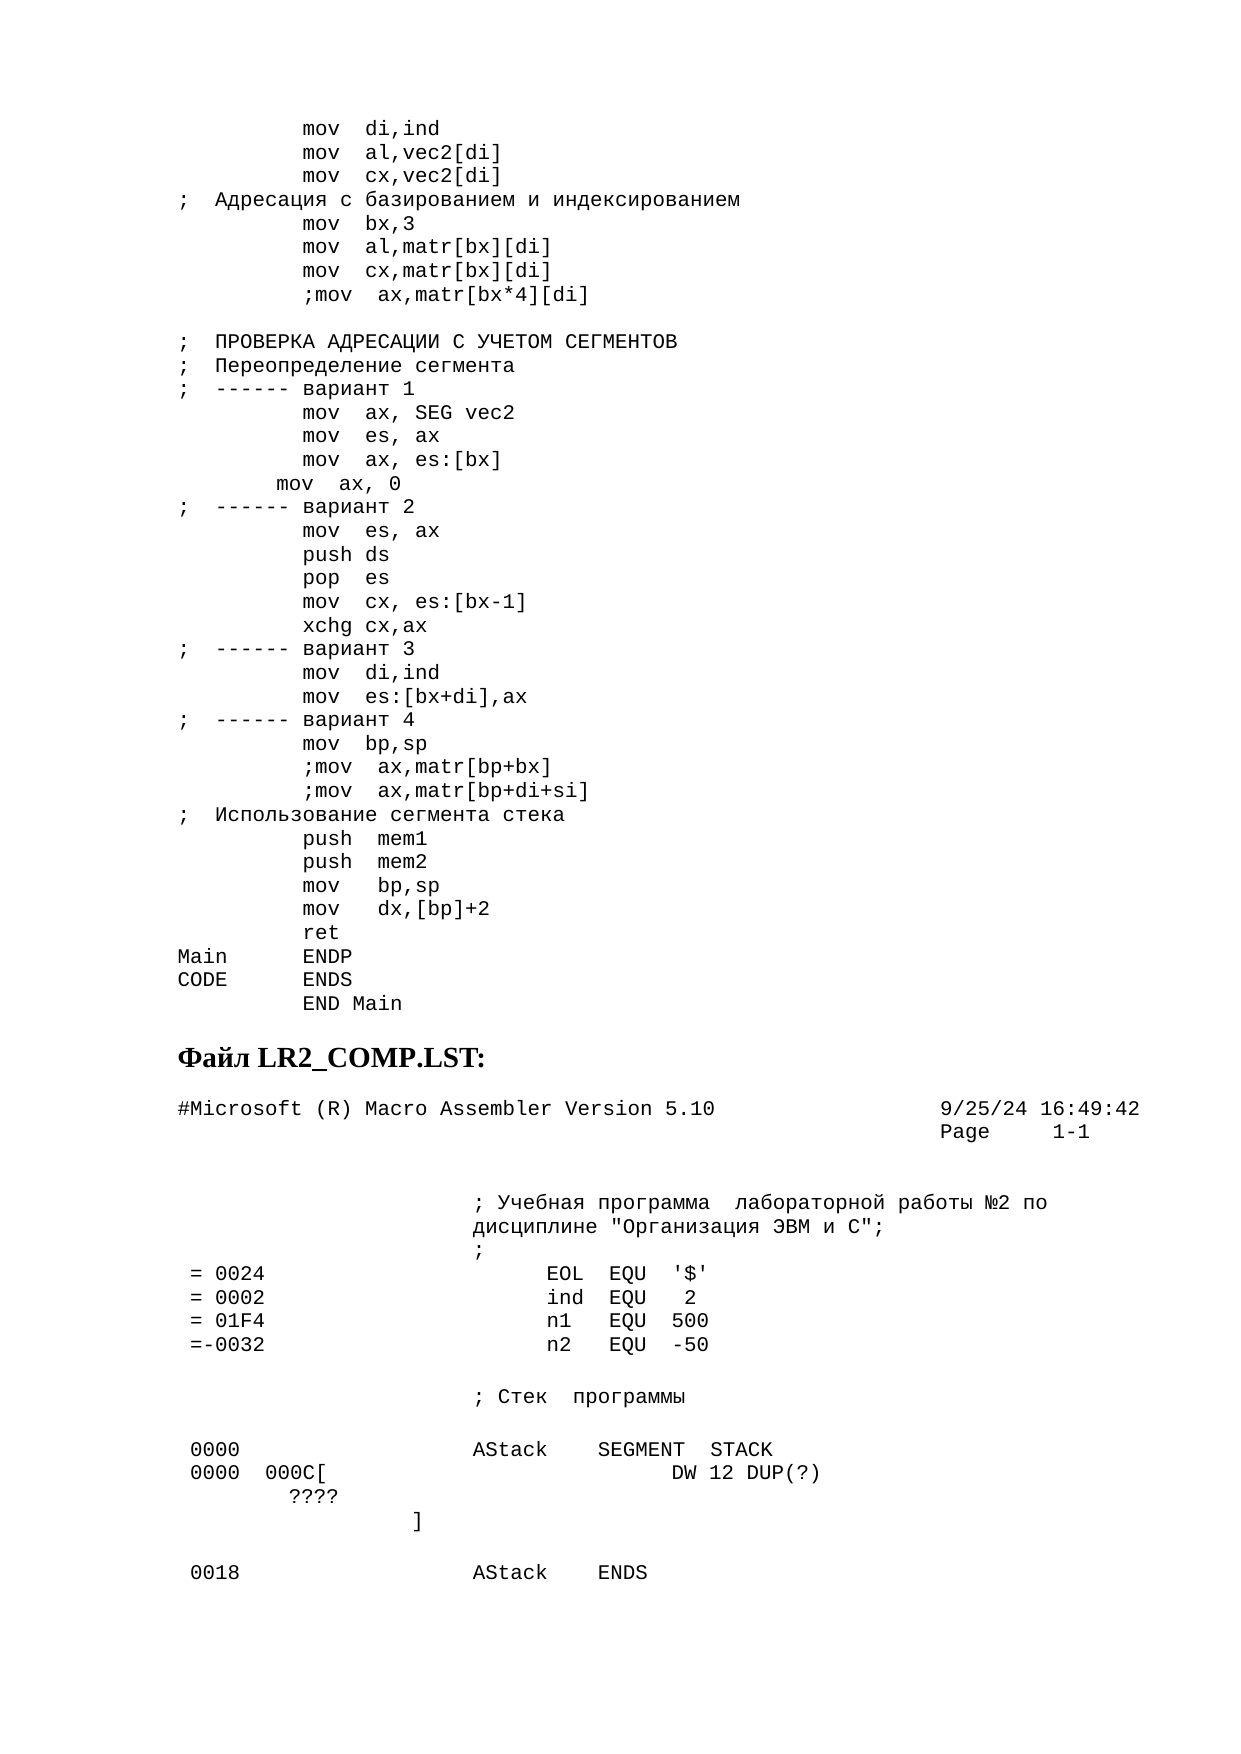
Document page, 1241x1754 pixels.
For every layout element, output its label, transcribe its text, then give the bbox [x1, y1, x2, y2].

text ; ПРОВЕРКА АДРЕСАЦИИ С УЧЕТОМ СЕГМЕНТОВ [177, 331, 1152, 354]
text 0018 AStack ENDS [177, 1562, 1152, 1586]
text mov es:[bx+di],ax [177, 686, 1152, 709]
text ; ------ вариант 3 [177, 638, 1152, 662]
text mov di,ind [177, 662, 1152, 686]
text ; Стек программы [177, 1386, 1152, 1410]
text Файл LR2_COMP.LST: [177, 1040, 1152, 1074]
text ; ------ вариант 1 [177, 378, 1152, 402]
text Main ENDP [177, 946, 1152, 969]
text 0000 AStack SEGMENT STACK [177, 1439, 1152, 1462]
text ] [177, 1510, 1152, 1533]
text ; Учебная программа лабораторной работы №2 по [177, 1192, 1152, 1216]
text =-0032 n2 EQU -50 [177, 1334, 1152, 1358]
text ;mov ax,matr[bp+di+si] [177, 780, 1152, 804]
text xchg cx,ax [177, 615, 1152, 638]
text ret [177, 922, 1152, 946]
text ; Переопределение сегмента [177, 354, 1152, 378]
text ; Использование сегмента стека [177, 804, 1152, 827]
text mov ax, es:[bx] [177, 449, 1152, 473]
text mov al,vec2[di] [177, 142, 1152, 165]
text ???? [177, 1486, 1152, 1510]
text mov di,ind [177, 118, 1152, 142]
text mov ax, SEG vec2 [177, 402, 1152, 426]
text CODE ENDS [177, 969, 1152, 993]
text = 0002 ind EQU 2 [177, 1287, 1152, 1310]
text mov al,matr[bx][di] [177, 236, 1152, 260]
text mov es, ax [177, 426, 1152, 449]
text mov es, ax [177, 520, 1152, 544]
text Page 1-1 [177, 1121, 1152, 1145]
text ;mov ax,matr[bx*4][di] [177, 284, 1152, 307]
text pop es [177, 567, 1152, 591]
text ; ------ вариант 2 [177, 496, 1152, 520]
text push ds [177, 544, 1152, 567]
text END Main [177, 993, 1152, 1017]
text ; ------ вариант 4 [177, 709, 1152, 733]
text дисциплине "Организация ЭВМ и С"; [177, 1216, 1152, 1239]
text mov cx,matr[bx][di] [177, 260, 1152, 284]
text mov cx, es:[bx-1] [177, 591, 1152, 615]
text = 01F4 n1 EQU 500 [177, 1310, 1152, 1334]
text mov cx,vec2[di] [177, 165, 1152, 189]
text ; [177, 1239, 1152, 1263]
text mov bx,3 [177, 213, 1152, 236]
text push mem2 [177, 851, 1152, 875]
text mov bp,sp [177, 875, 1152, 898]
text mov dx,[bp]+2 [177, 898, 1152, 922]
text ;mov ax,matr[bp+bx] [177, 757, 1152, 780]
text mov bp,sp [177, 733, 1152, 757]
text ; Адресация с базированием и индексированием [177, 189, 1152, 213]
text 0000 000C[ DW 12 DUP(?) [177, 1462, 1152, 1486]
text #Microsoft (R) Macro Assembler Version 5.10 9/25/24 16:49:42 [177, 1097, 1152, 1121]
text push mem1 [177, 827, 1152, 851]
text mov ax, 0 [177, 473, 1152, 496]
text = 0024 EOL EQU '$' [177, 1263, 1152, 1287]
